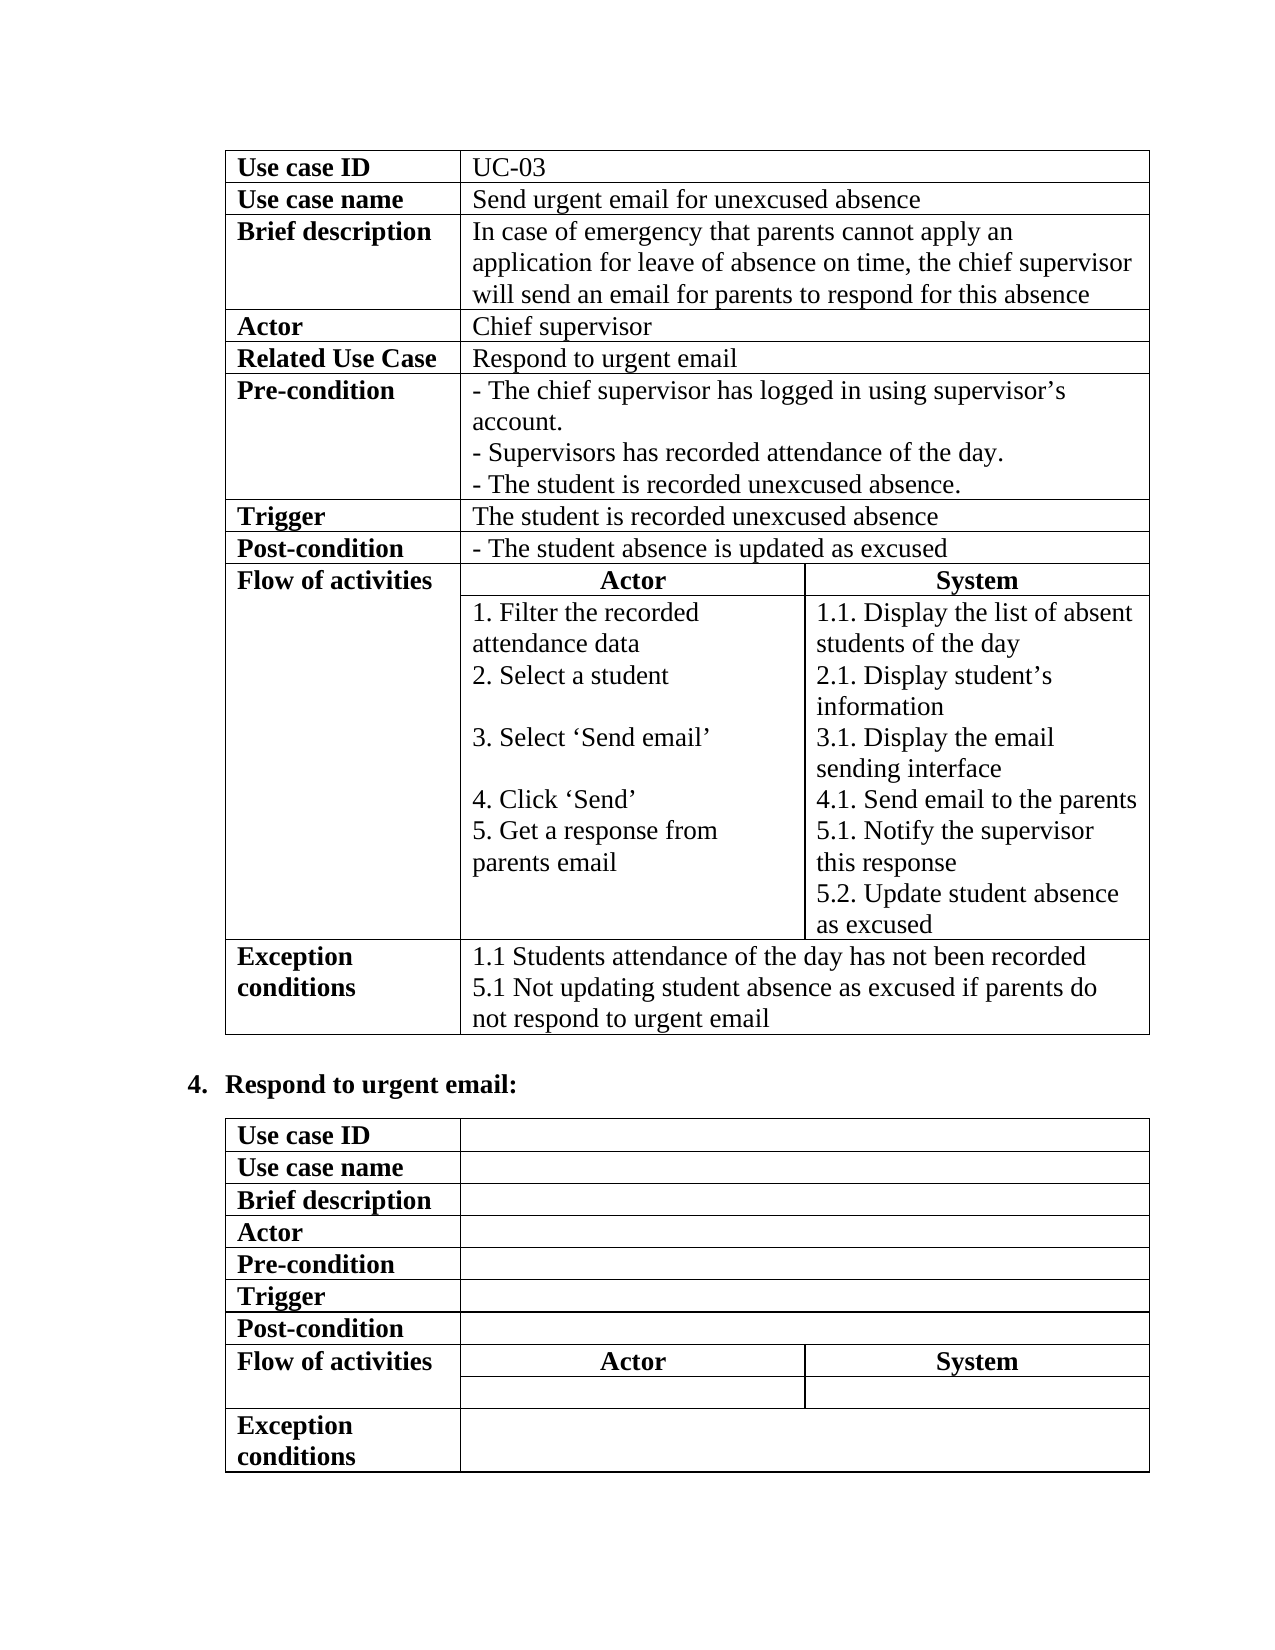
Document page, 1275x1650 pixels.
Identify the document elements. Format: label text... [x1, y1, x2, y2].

table_cell Post-condition [226, 1313, 460, 1344]
table_cell 1. Filter the recorded attendance data 2. Select a student 3. Select ‘Send email’ 4. Click ‘Send’ 5. Get a response from parents email [461, 596, 804, 939]
table_cell [806, 1377, 1149, 1408]
table_cell Send urgent email for unexcused absence [461, 183, 1149, 214]
table_cell Trigger [226, 1280, 460, 1311]
table_cell Students attendance of the day has not been recorded 5.1 Not updating student absence as excused if parents do not respond to urgent email [461, 940, 1149, 1033]
table_cell Flow of activities [226, 564, 460, 939]
table_cell System [806, 564, 1149, 595]
table_header Use case ID [226, 151, 460, 182]
table_cell [461, 1152, 1149, 1183]
table_cell Exception conditions [226, 1409, 460, 1471]
table_cell Use case name [226, 183, 460, 214]
table_cell The student is recorded unexcused absence [461, 500, 1149, 531]
table_cell Trigger [226, 500, 460, 531]
table_cell [461, 1216, 1149, 1247]
table_cell Pre-condition [226, 1248, 460, 1279]
table_cell In case of emergency that parents cannot apply an application for leave of absence on time, the chief supervisor will send an email for parents to respond for this absence [461, 215, 1149, 309]
table_cell Actor [461, 564, 804, 595]
list Respond to urgent email: [187, 1068, 1125, 1099]
table_cell Respond to urgent email [461, 342, 1149, 373]
table_cell - The student absence is updated as excused [461, 532, 1149, 563]
table_cell Exception conditions [226, 940, 460, 1033]
table_header UC-03 [461, 151, 1149, 182]
table_cell Brief description [226, 1184, 460, 1215]
table_cell Use case name [226, 1152, 460, 1183]
table_cell Post-condition [226, 532, 460, 563]
table_cell Related Use Case [226, 342, 460, 373]
table_cell [461, 1409, 1149, 1471]
table_cell System [806, 1345, 1149, 1376]
table_cell [461, 1377, 804, 1408]
table_cell Actor [226, 310, 460, 341]
table_cell - The chief supervisor has logged in using supervisor’s account. - Supervisors has recorded attendance of the day. - The student is recorded unexcused absence. [461, 374, 1149, 499]
table_cell Pre-condition [226, 374, 460, 499]
table_header [461, 1119, 1149, 1151]
table_cell [461, 1184, 1149, 1215]
table_cell Flow of activities [226, 1345, 460, 1408]
table_cell [461, 1248, 1149, 1279]
table_cell [461, 1313, 1149, 1344]
table_cell Actor [226, 1216, 460, 1247]
table_cell Brief description [226, 215, 460, 309]
table_cell 1.1. Display the list of absent students of the day 2.1. Display student’s information 3.1. Display the email sending interface 4.1. Send email to the parents 5.1. Notify the supervisor this response 5.2. Update student absence as excused [806, 596, 1149, 939]
table_cell Chief supervisor [461, 310, 1149, 341]
table_cell [461, 1280, 1149, 1311]
table_cell Actor [461, 1345, 804, 1376]
table_header Use case ID [226, 1119, 460, 1151]
